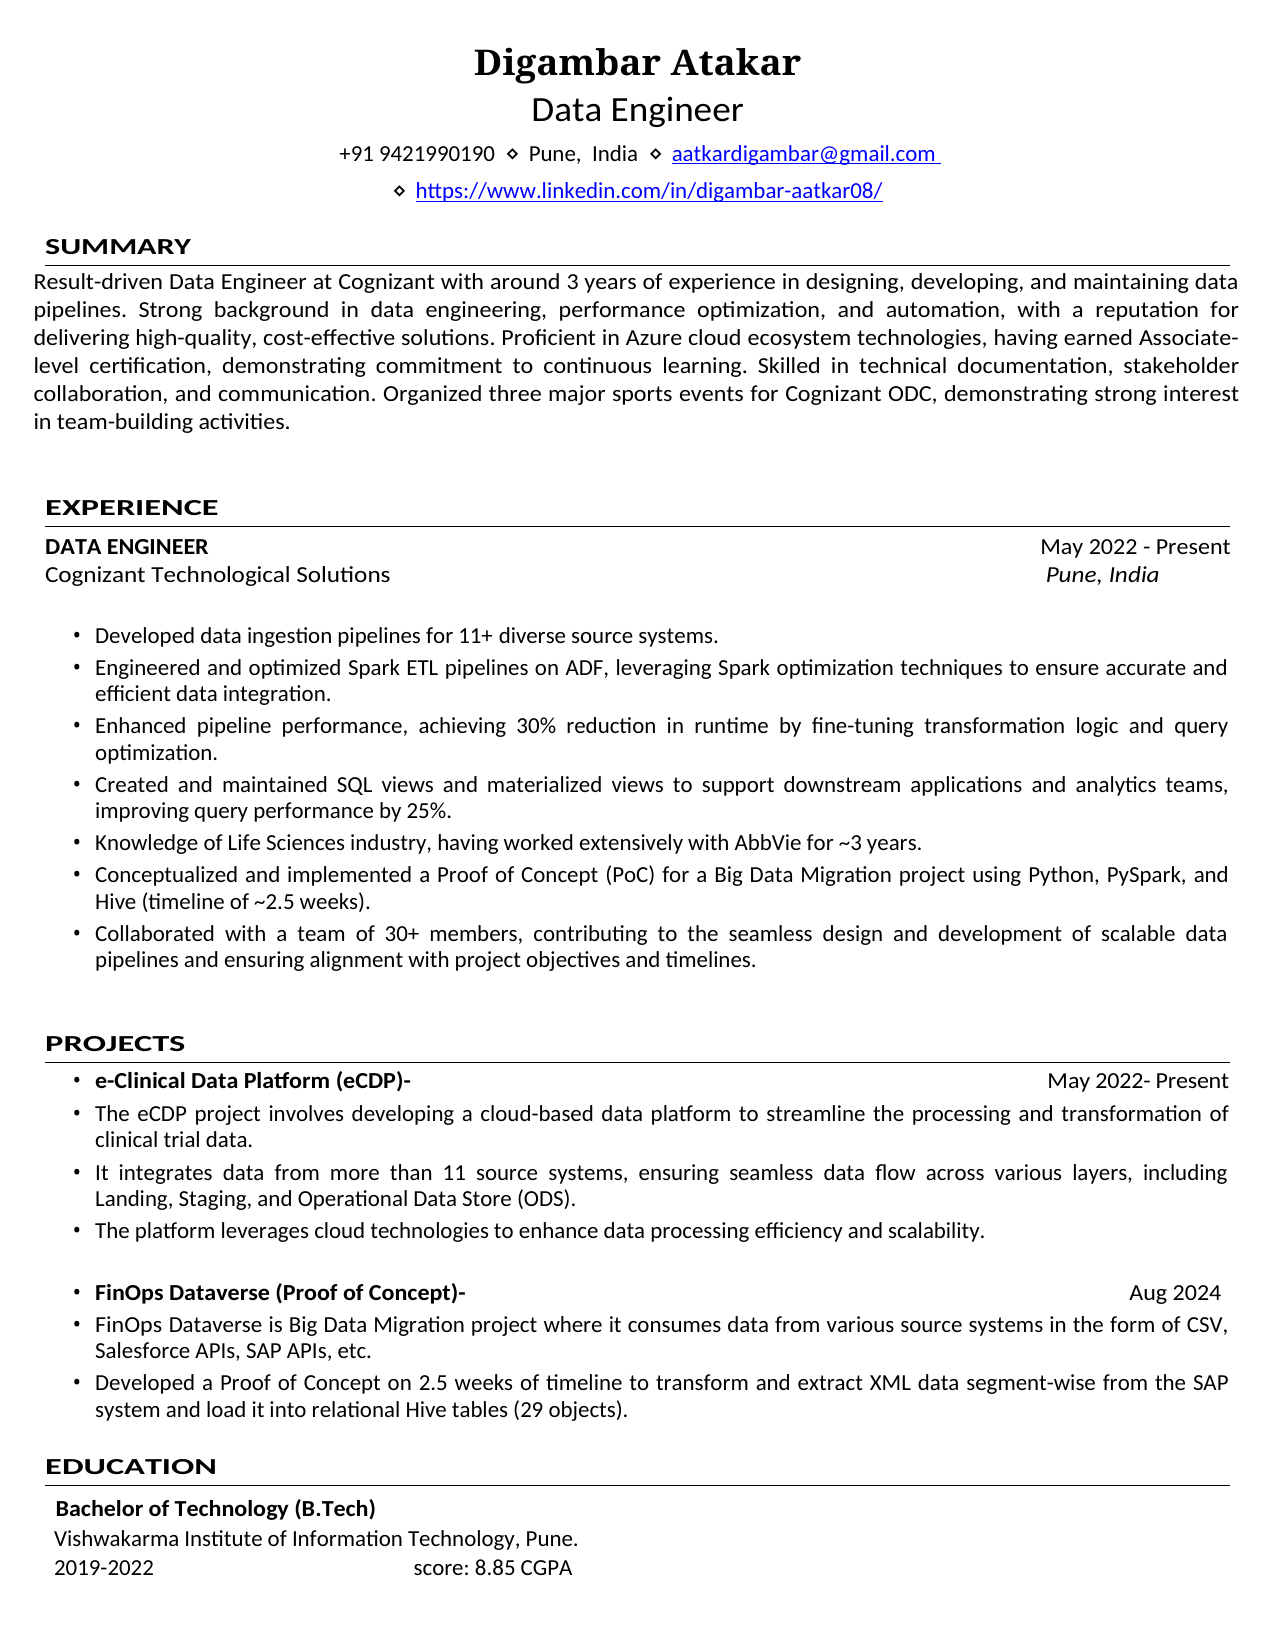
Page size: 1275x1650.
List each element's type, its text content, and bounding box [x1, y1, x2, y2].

list FinOps Dataverse is Big Data Migration project where it consumes data from various source systems in the form of CSV, Salesforce APIs, SAP APIs, etc. [72, 1309, 1230, 1364]
text 2019-2022 score: 8.85 CGPA [33, 1554, 1230, 1580]
text +91 9421990190 ⋄ Pune, India ⋄ aatkardigambar@gmail.com [153, 137, 1122, 168]
title Data Engineer [153, 87, 1122, 130]
list The platform leverages cloud technologies to enhance data processing efficiency and scalability. [72, 1215, 1230, 1244]
list e-Clinical Data Platform (eCDP)- May 2022- Present [72, 1063, 1230, 1095]
list Enhanced pipeline performance, achieving 30% reduction in runtime by fine-tuning transformation logic and query optimization. [72, 711, 1230, 766]
list FinOps Dataverse (Proof of Concept)- Aug 2024 [72, 1277, 1230, 1306]
list Developed a Proof of Concept on 2.5 weeks of timeline to transform and extract XML data segment-wise from the SAP system and load it into relational Hive tables (29 objects). [72, 1368, 1230, 1423]
text ⋄ https://www.linkedin.com/in/digambar-aatkar08/ [153, 174, 1122, 205]
title Digambar Atakar [153, 37, 1122, 85]
list Collaborated with a team of 30+ members, contributing to the seamless design and development of scalable data pipelines and ensuring alignment with project objectives and timelines. [72, 918, 1230, 973]
text Vishwakarma Institute of Information Technology, Pune. [33, 1525, 1230, 1551]
subtitle PROJECTS [45, 1029, 1242, 1057]
text DATA ENGINEER May 2022 - Present [45, 526, 1242, 560]
list Knowledge of Life Sciences industry, having worked extensively with AbbVie for ~3 years. [72, 827, 1230, 856]
list Conceptualized and implemented a Proof of Concept (PoC) for a Big Data Migration project using Python, PySpark, and Hive (timeline of ~2.5 weeks). [72, 860, 1230, 915]
list Engineered and optimized Spark ETL pipelines on ADF, leveraging Spark optimization techniques to ensure accurate and efficient data integration. [72, 652, 1230, 707]
text Bachelor of Technology (B.Tech) [45, 1494, 1242, 1522]
list The eCDP project involves developing a cloud-based data platform to streamline the processing and transformation of clinical trial data. [72, 1098, 1230, 1154]
subtitle EDUCATION [45, 1452, 1242, 1480]
list Created and maintained SQL views and materialized views to support downstream applications and analytics teams, improving query performance by 25%. [72, 769, 1230, 824]
subtitle EXPERIENCE [45, 493, 1242, 521]
subtitle SUMMARY [45, 232, 1242, 260]
text Cognizant Technological Solutions Pune, India [45, 560, 1242, 588]
list It integrates data from more than 11 source systems, ensuring seamless data flow across various layers, including Landing, Staging, and Operational Data Store (ODS). [72, 1157, 1230, 1212]
list Developed data ingestion pipelines for 11+ diverse source systems. [72, 620, 1230, 649]
text Result-driven Data Engineer at Cognizant with around 3 years of experience in designing, developing, and maintaining data pipelines. Strong background in data engineering, performance optimization, and automation, with a reputation for delivering high-quality, cost-effective solutions. Proficient in Azure cloud ecosystem technologies, having earned Associate-level certification, demonstrating commitment to continuous learning. Skilled in technical documentation, stakeholder collaboration, and communication. Organized three major sports events for Cognizant ODC, demonstrating strong interest in team-building activities. [33, 261, 1242, 435]
